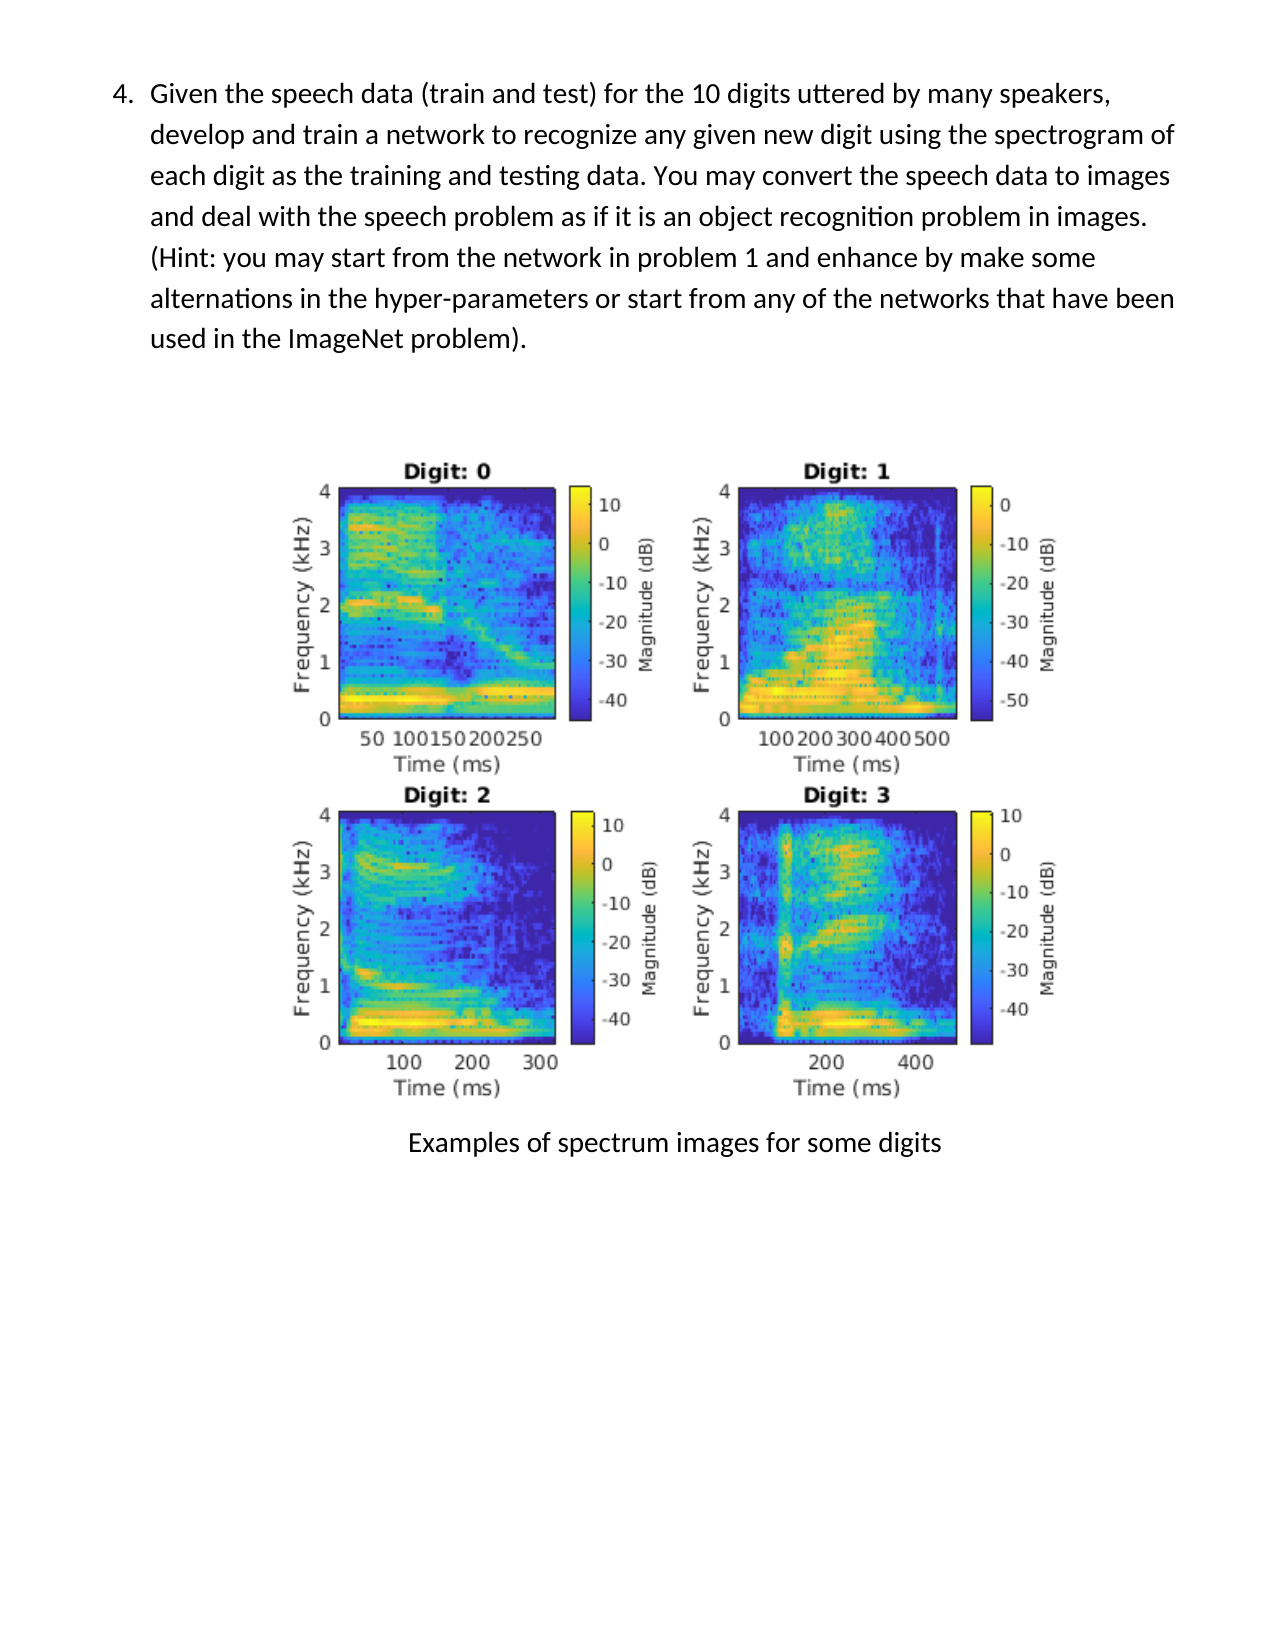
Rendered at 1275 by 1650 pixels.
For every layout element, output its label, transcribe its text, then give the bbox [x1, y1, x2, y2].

picture [220, 437, 1130, 1120]
list Given the speech data (train and test) for the 10 digits uttered by many speakers, develop and train a network to recognize any given new digit using the spectrogram of each digit as the training and testing data. You may convert the speech data to images and deal with the speech problem as if it is an object recognition problem in images. (Hint: you may start from the network in problem 1 and enhance by make some alternations in the hyper-parameters or start from any of the networks that have been used in the ImageNet problem). [112, 75, 1200, 356]
list Examples of spectrum images for some digits [150, 1124, 1200, 1159]
